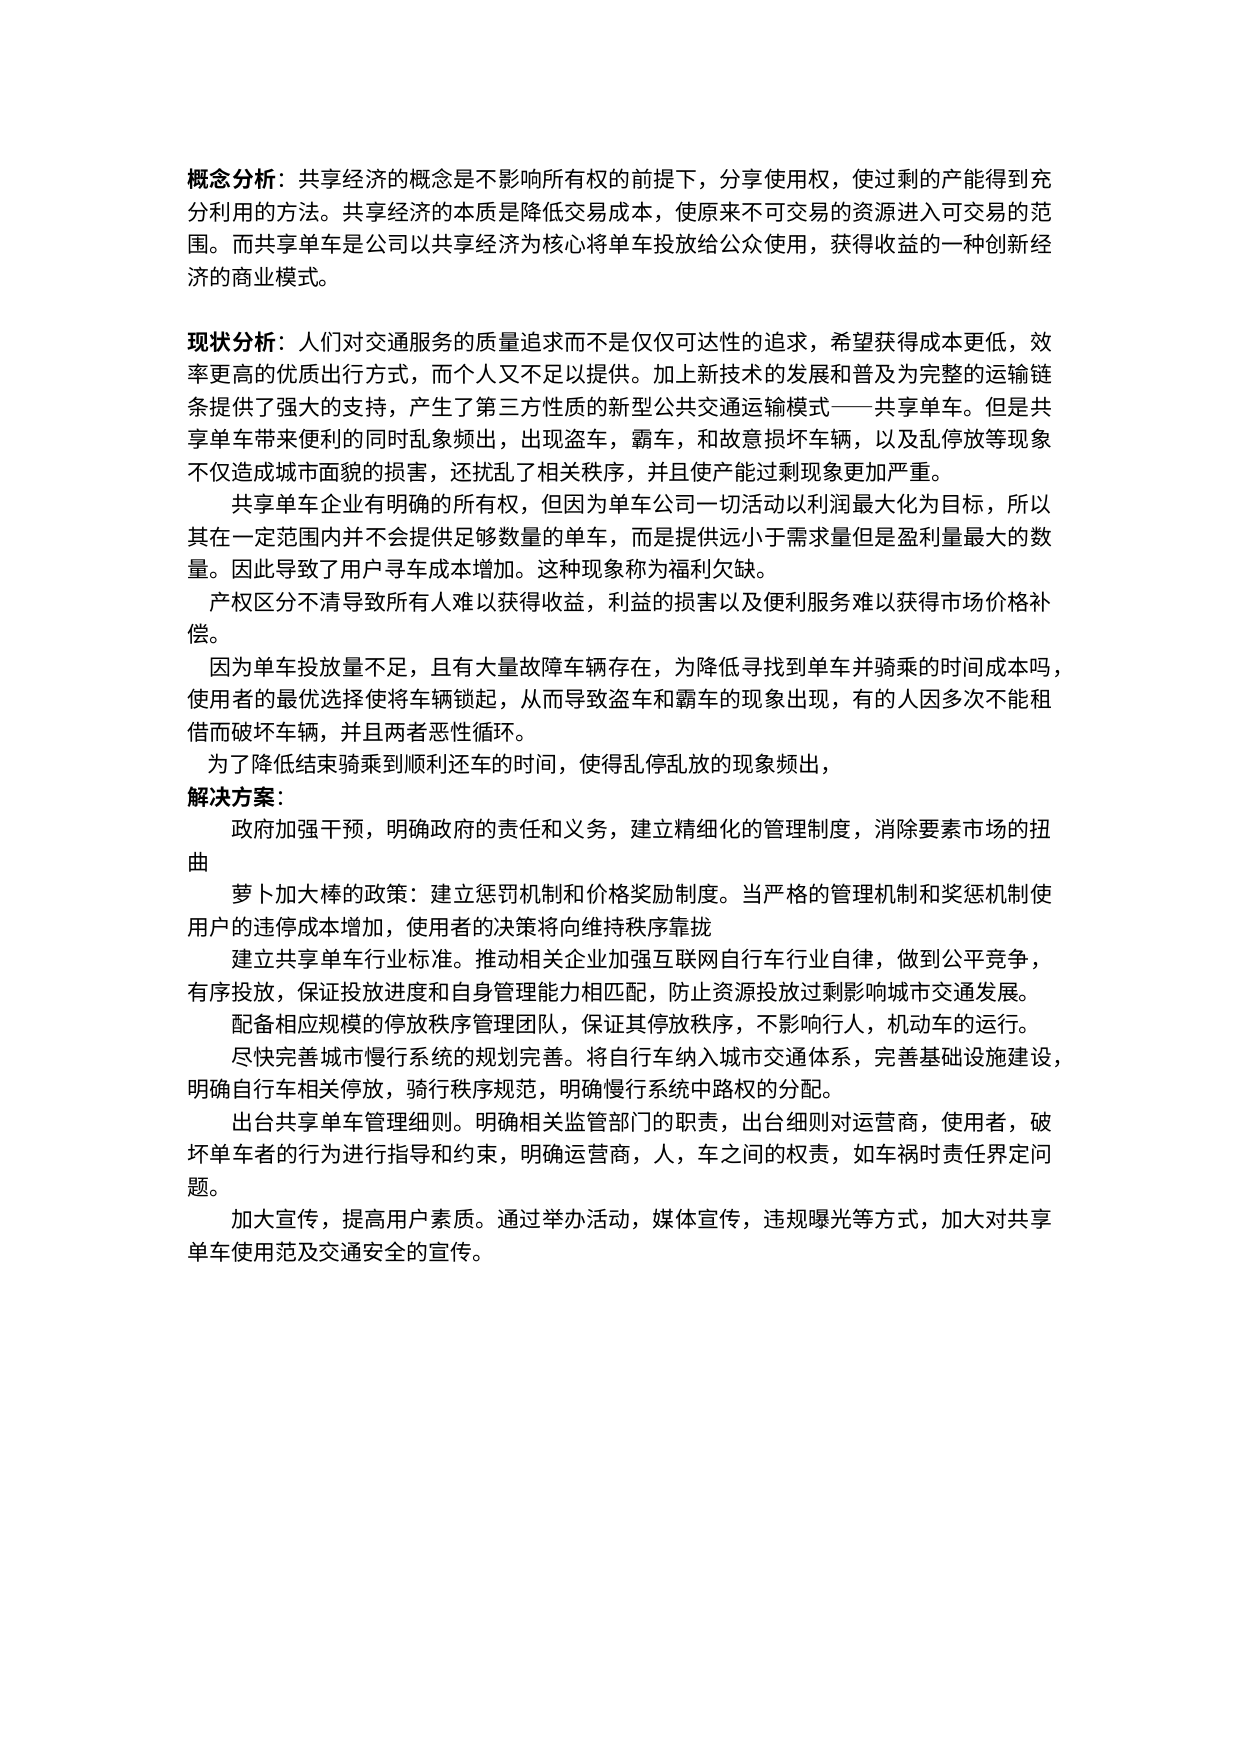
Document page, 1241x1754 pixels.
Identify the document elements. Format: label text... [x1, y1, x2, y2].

text 共享单车企业有明确的所有权，但因为单车公司一切活动以利润最大化为目标，所以其在一定范围内并不会提供足够数量的单车，而是提供远小于需求量但是盈利量最大的数量。因此导致了用户寻车成本增加。这种现象称为福利欠缺。 [187, 487, 1053, 584]
text 为了降低结束骑乘到顺利还车的时间，使得乱停乱放的现象频出， [187, 747, 1053, 779]
text 政府加强干预，明确政府的责任和义务，建立精细化的管理制度，消除要素市场的扭曲 [187, 812, 1053, 877]
text 产权区分不清导致所有人难以获得收益，利益的损害以及便利服务难以获得市场价格补偿。 [187, 584, 1053, 649]
text 建立共享单车行业标准。推动相关企业加强互联网自行车行业自律，做到公平竞争，有序投放，保证投放进度和自身管理能力相匹配，防止资源投放过剩影响城市交通发展。 [187, 942, 1053, 1007]
text 因为单车投放量不足，且有大量故障车辆存在，为降低寻找到单车并骑乘的时间成本吗，使用者的最优选择使将车辆锁起，从而导致盗车和霸车的现象出现，有的人因多次不能租借而破坏车辆，并且两者恶性循环。 [187, 649, 1053, 747]
text 解决方案： [187, 779, 1053, 812]
text 萝卜加大棒的政策：建立惩罚机制和价格奖励制度。当严格的管理机制和奖惩机制使用户的违停成本增加，使用者的决策将向维持秩序靠拢 [187, 877, 1053, 942]
text 出台共享单车管理细则。明确相关监管部门的职责，出台细则对运营商，使用者，破坏单车者的行为进行指导和约束，明确运营商，人，车之间的权责，如车祸时责任界定问题。 [187, 1104, 1053, 1202]
text 现状分析：人们对交通服务的质量追求而不是仅仅可达性的追求，希望获得成本更低，效率更高的优质出行方式，而个人又不足以提供。加上新技术的发展和普及为完整的运输链条提供了强大的支持，产生了第三方性质的新型公共交通运输模式——共享单车。但是共享单车带来便利的同时乱象频出，出现盗车，霸车，和故意损坏车辆，以及乱停放等现象。不仅造成城市面貌的损害，还扰乱了相关秩序，并且使产能过剩现象更加严重。 [187, 324, 1053, 487]
text 概念分析：共享经济的概念是不影响所有权的前提下，分享使用权，使过剩的产能得到充分利用的方法。共享经济的本质是降低交易成本，使原来不可交易的资源进入可交易的范围。而共享单车是公司以共享经济为核心将单车投放给公众使用，获得收益的一种创新经济的商业模式。 [187, 162, 1053, 292]
text 配备相应规模的停放秩序管理团队，保证其停放秩序，不影响行人，机动车的运行。 [187, 1007, 1053, 1039]
text 尽快完善城市慢行系统的规划完善。将自行车纳入城市交通体系，完善基础设施建设，明确自行车相关停放，骑行秩序规范，明确慢行系统中路权的分配。 [187, 1039, 1053, 1104]
text 加大宣传，提高用户素质。通过举办活动，媒体宣传，违规曝光等方式，加大对共享单车使用范及交通安全的宣传。 [187, 1202, 1053, 1267]
